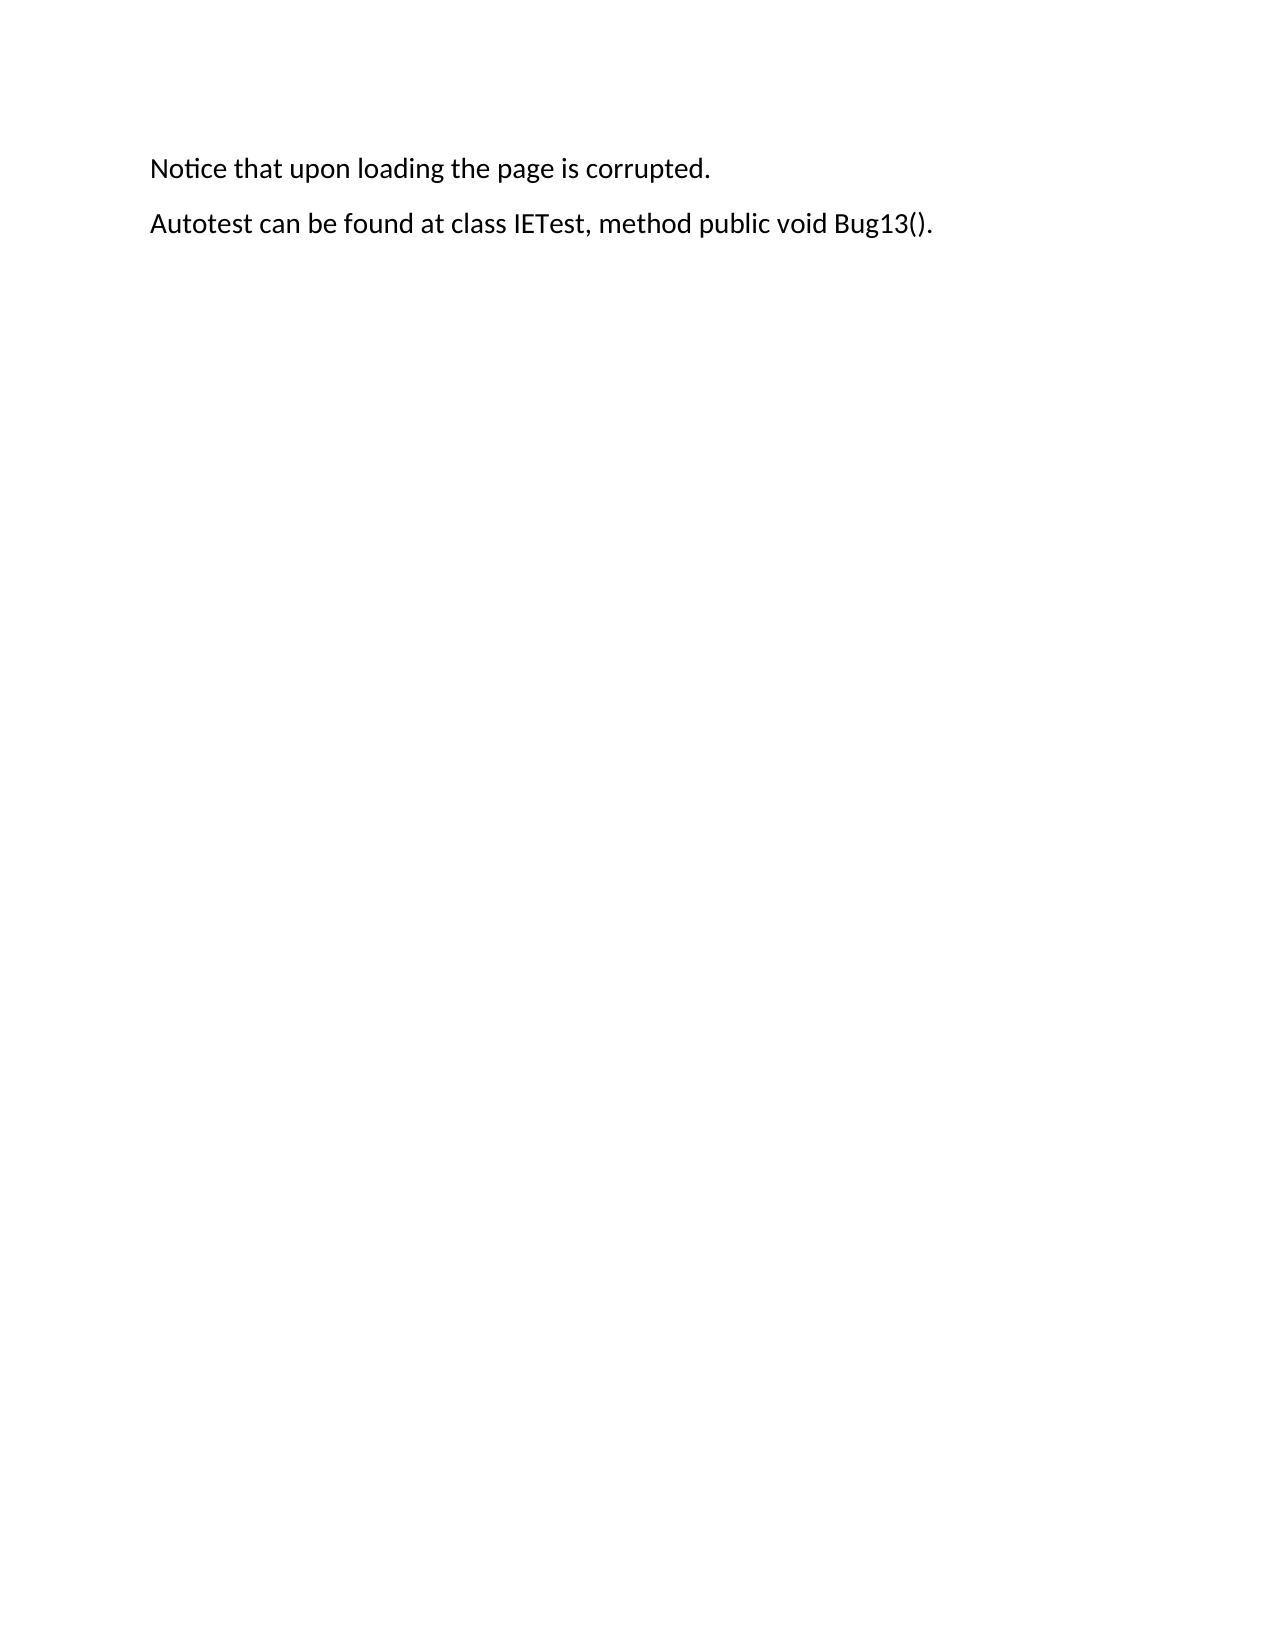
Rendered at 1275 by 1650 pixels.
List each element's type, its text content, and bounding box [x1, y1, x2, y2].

text Autotest can be found at class IETest, method public void Bug13(). [150, 205, 1125, 241]
text Notice that upon loading the page is corrupted. [150, 150, 1125, 186]
